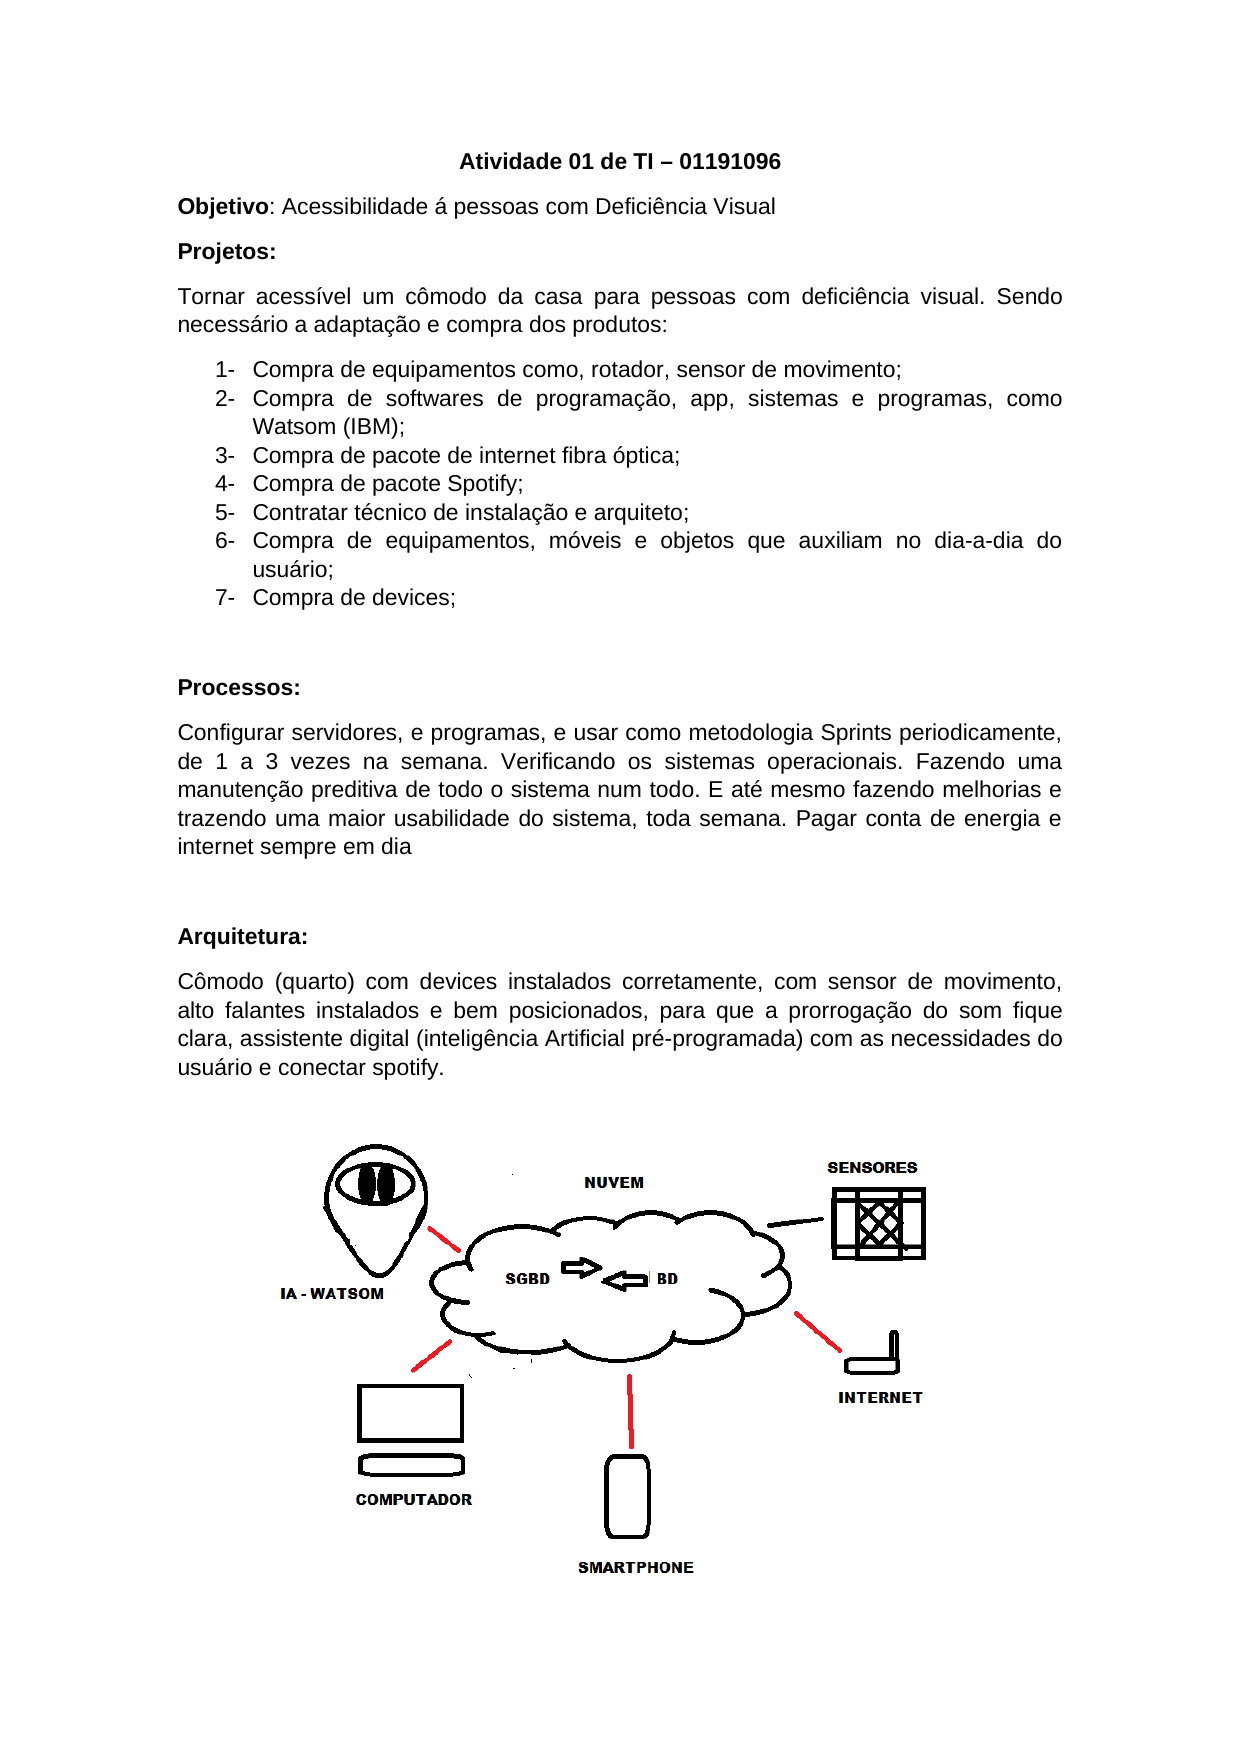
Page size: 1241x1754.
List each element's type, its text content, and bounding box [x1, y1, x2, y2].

text Configurar servidores, e programas, e usar como metodologia Sprints periodicamente, de 1 a 3 vezes na semana. Verificando os sistemas operacionais. Fazendo uma manutenção preditiva de todo o sistema num todo. E até mesmo fazendo melhorias e trazendo uma maior usabilidade do sistema, toda semana. Pagar conta de energia e internet sempre em dia [177, 719, 1063, 859]
text Tornar acessível um cômodo da casa para pessoas com deficiência visual. Sendo necessário a adaptação e compra dos produtos: [177, 283, 1063, 338]
picture [275, 1143, 965, 1589]
text Objetivo: Acessibilidade á pessoas com Deficiência Visual [177, 193, 1063, 219]
text Arquitetura: [177, 923, 1063, 949]
list Compra de softwares de programação, app, sistemas e programas, como Watsom (IBM); [215, 385, 1063, 440]
text Processos: [177, 674, 1063, 701]
list Compra de pacote Spotify; [215, 470, 1063, 497]
text Projetos: [177, 238, 1063, 264]
list Compra de devices; [215, 584, 1063, 610]
list Compra de pacote de internet fibra óptica; [215, 442, 1063, 468]
text Cômodo (quarto) com devices instalados corretamente, com sensor de movimento, alto falantes instalados e bem posicionados, para que a prorrogação do som fique clara, assistente digital (inteligência Artificial pré-programada) com as necessidades do usuário e conectar spotify. [177, 968, 1063, 1080]
text Atividade 01 de TI – 01191096 [177, 148, 1063, 174]
list Compra de equipamentos como, rotador, sensor de movimento; [215, 356, 1063, 383]
list Contratar técnico de instalação e arquiteto; [215, 499, 1063, 525]
list Compra de equipamentos, móveis e objetos que auxiliam no dia-a-dia do usuário; [215, 527, 1063, 582]
